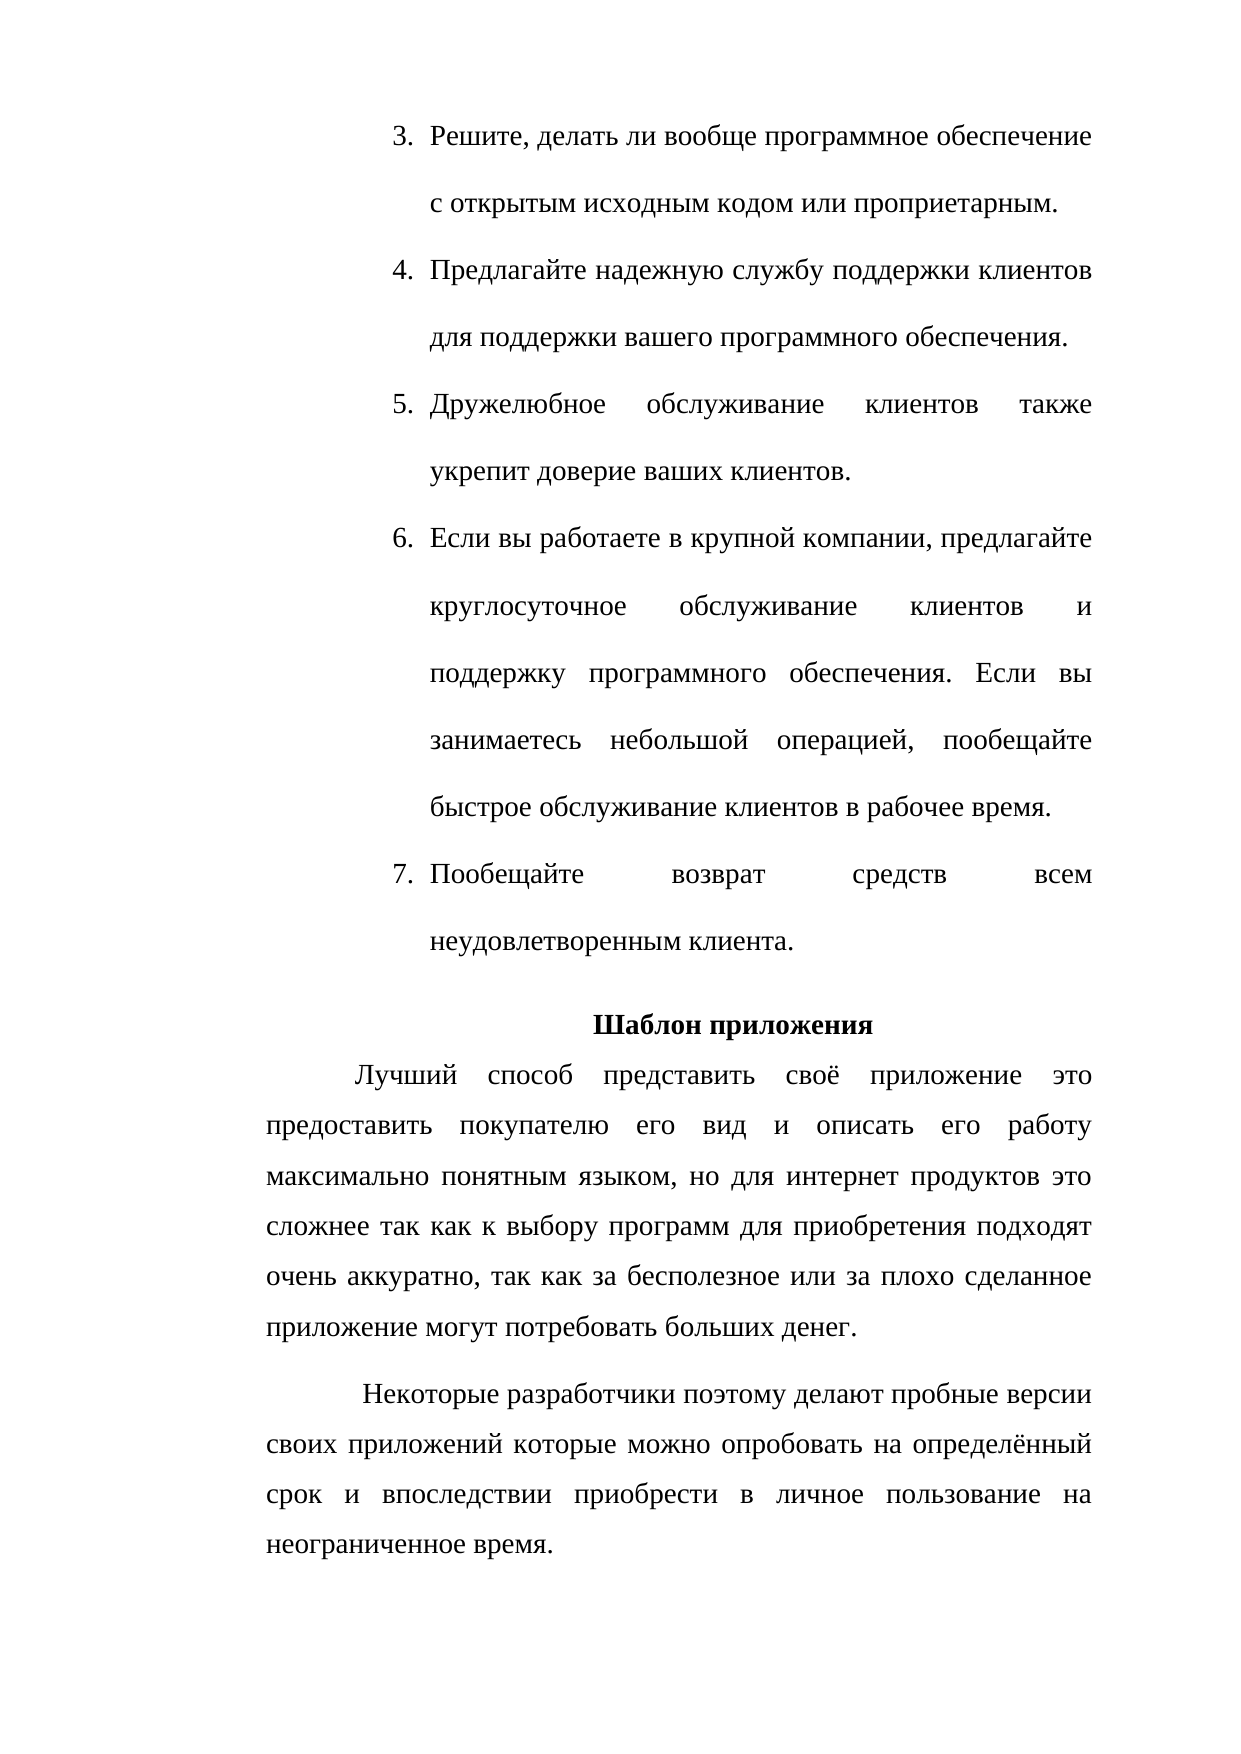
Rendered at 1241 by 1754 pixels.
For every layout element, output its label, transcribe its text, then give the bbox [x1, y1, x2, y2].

list Предлагайте надежную службу поддержки клиентов для поддержки вашего программного обеспечения. [392, 252, 1093, 353]
text Некоторые разработчики поэтому делают пробные версии своих приложений которые можно опробовать на определённый срок и впоследствии приобрести в личное пользование на неограниченное время. [266, 1376, 1093, 1560]
list Решите, делать ли вообще программное обеспечение с открытым исходным кодом или проприетарным. [392, 118, 1093, 219]
list Дружелюбное обслуживание клиентов также укрепит доверие ваших клиентов. [392, 386, 1093, 487]
text Лучший способ представить своё приложение это предоставить покупателю его вид и описать его работу максимально понятным языком, но для интернет продуктов это сложнее так как к выбору программ для приобретения подходят очень аккуратно, так как за бесполезное или за плохо сделанное приложение могут потребовать больших денег. [266, 1057, 1093, 1342]
subtitle Шаблон приложения [177, 1007, 1093, 1040]
list Пообещайте возврат средств всем неудовлетворенным клиента. [392, 856, 1093, 957]
list Если вы работаете в крупной компании, предлагайте круглосуточное обслуживание клиентов и поддержку программного обеспечения. Если вы занимаетесь небольшой операцией, пообещайте быстрое обслуживание клиентов в рабочее время. [392, 521, 1093, 822]
